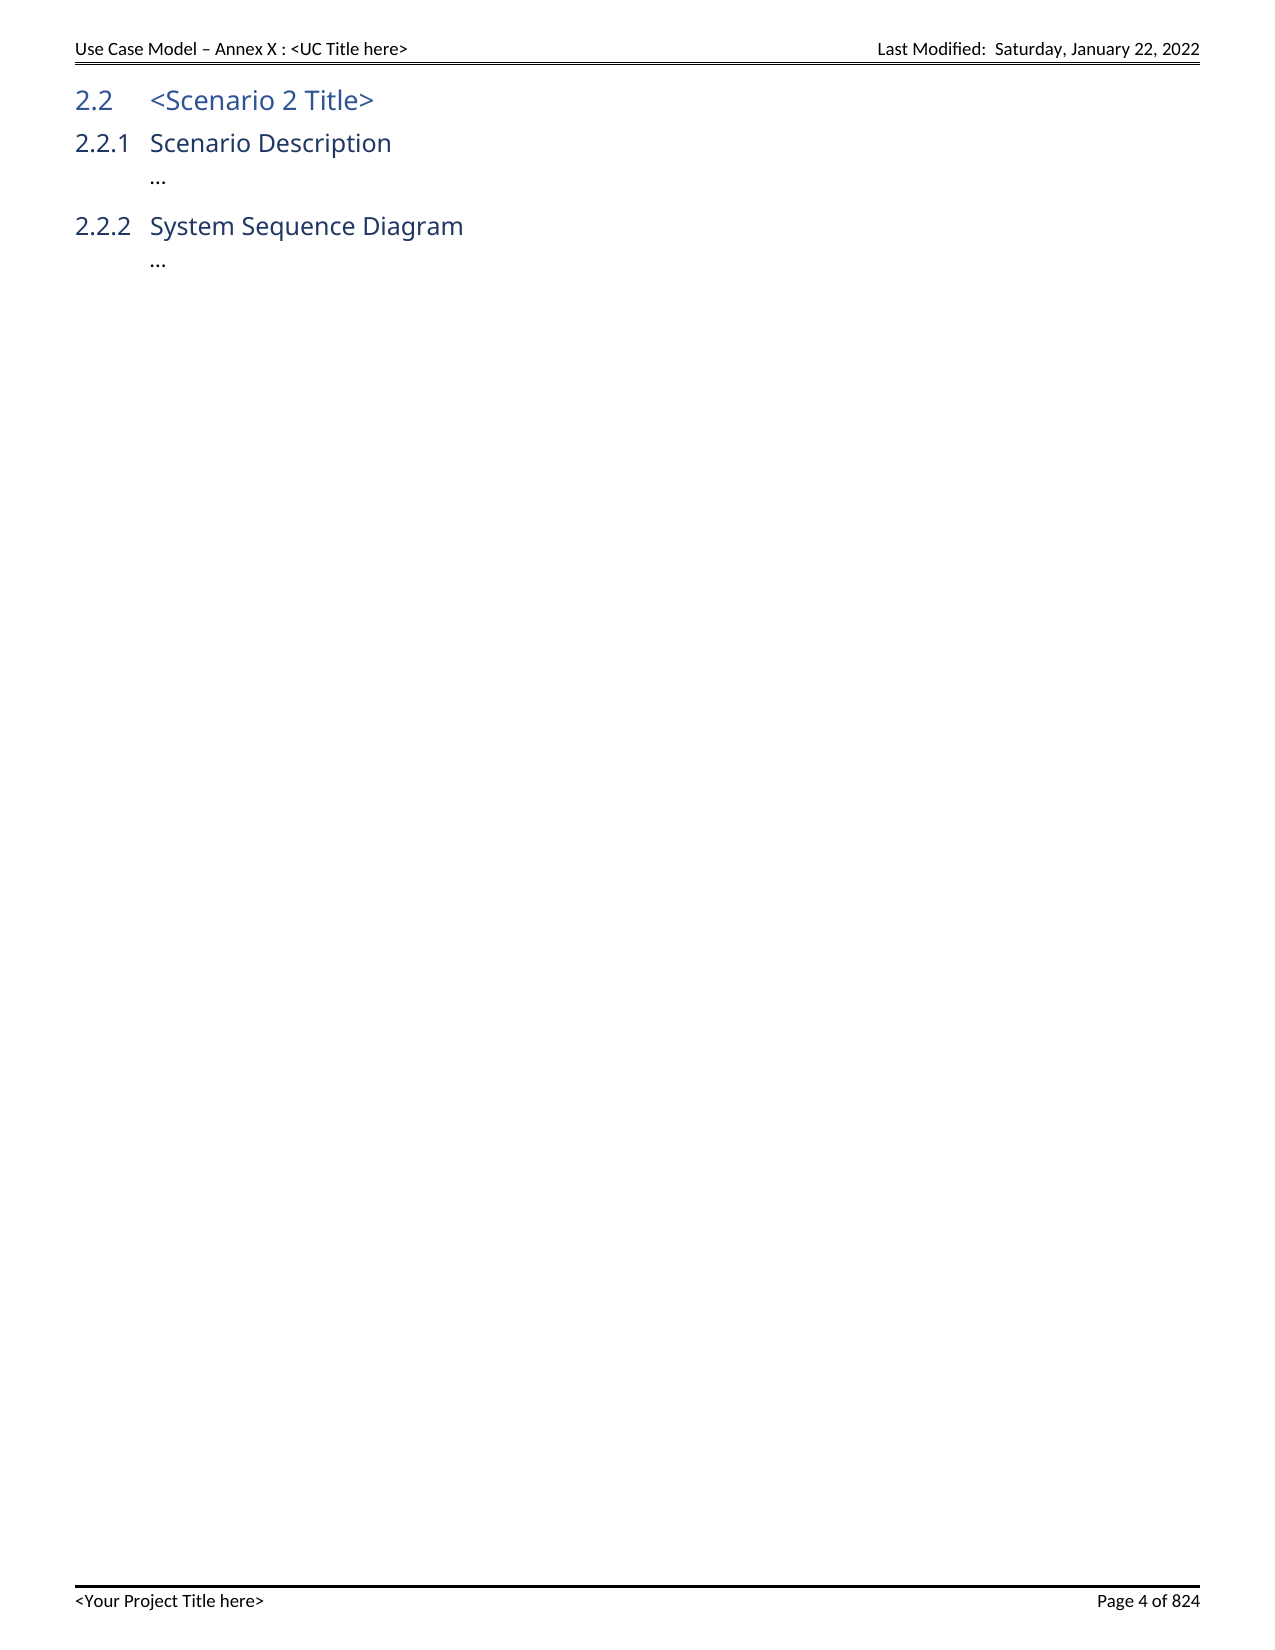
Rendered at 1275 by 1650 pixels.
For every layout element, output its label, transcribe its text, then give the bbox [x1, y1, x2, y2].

subtitle System Sequence Diagram [75, 209, 1200, 243]
subtitle Scenario Description [75, 125, 1200, 159]
text … [150, 246, 1200, 274]
text … [150, 162, 1200, 190]
subtitle <Scenario 2 Title> [75, 81, 1200, 118]
